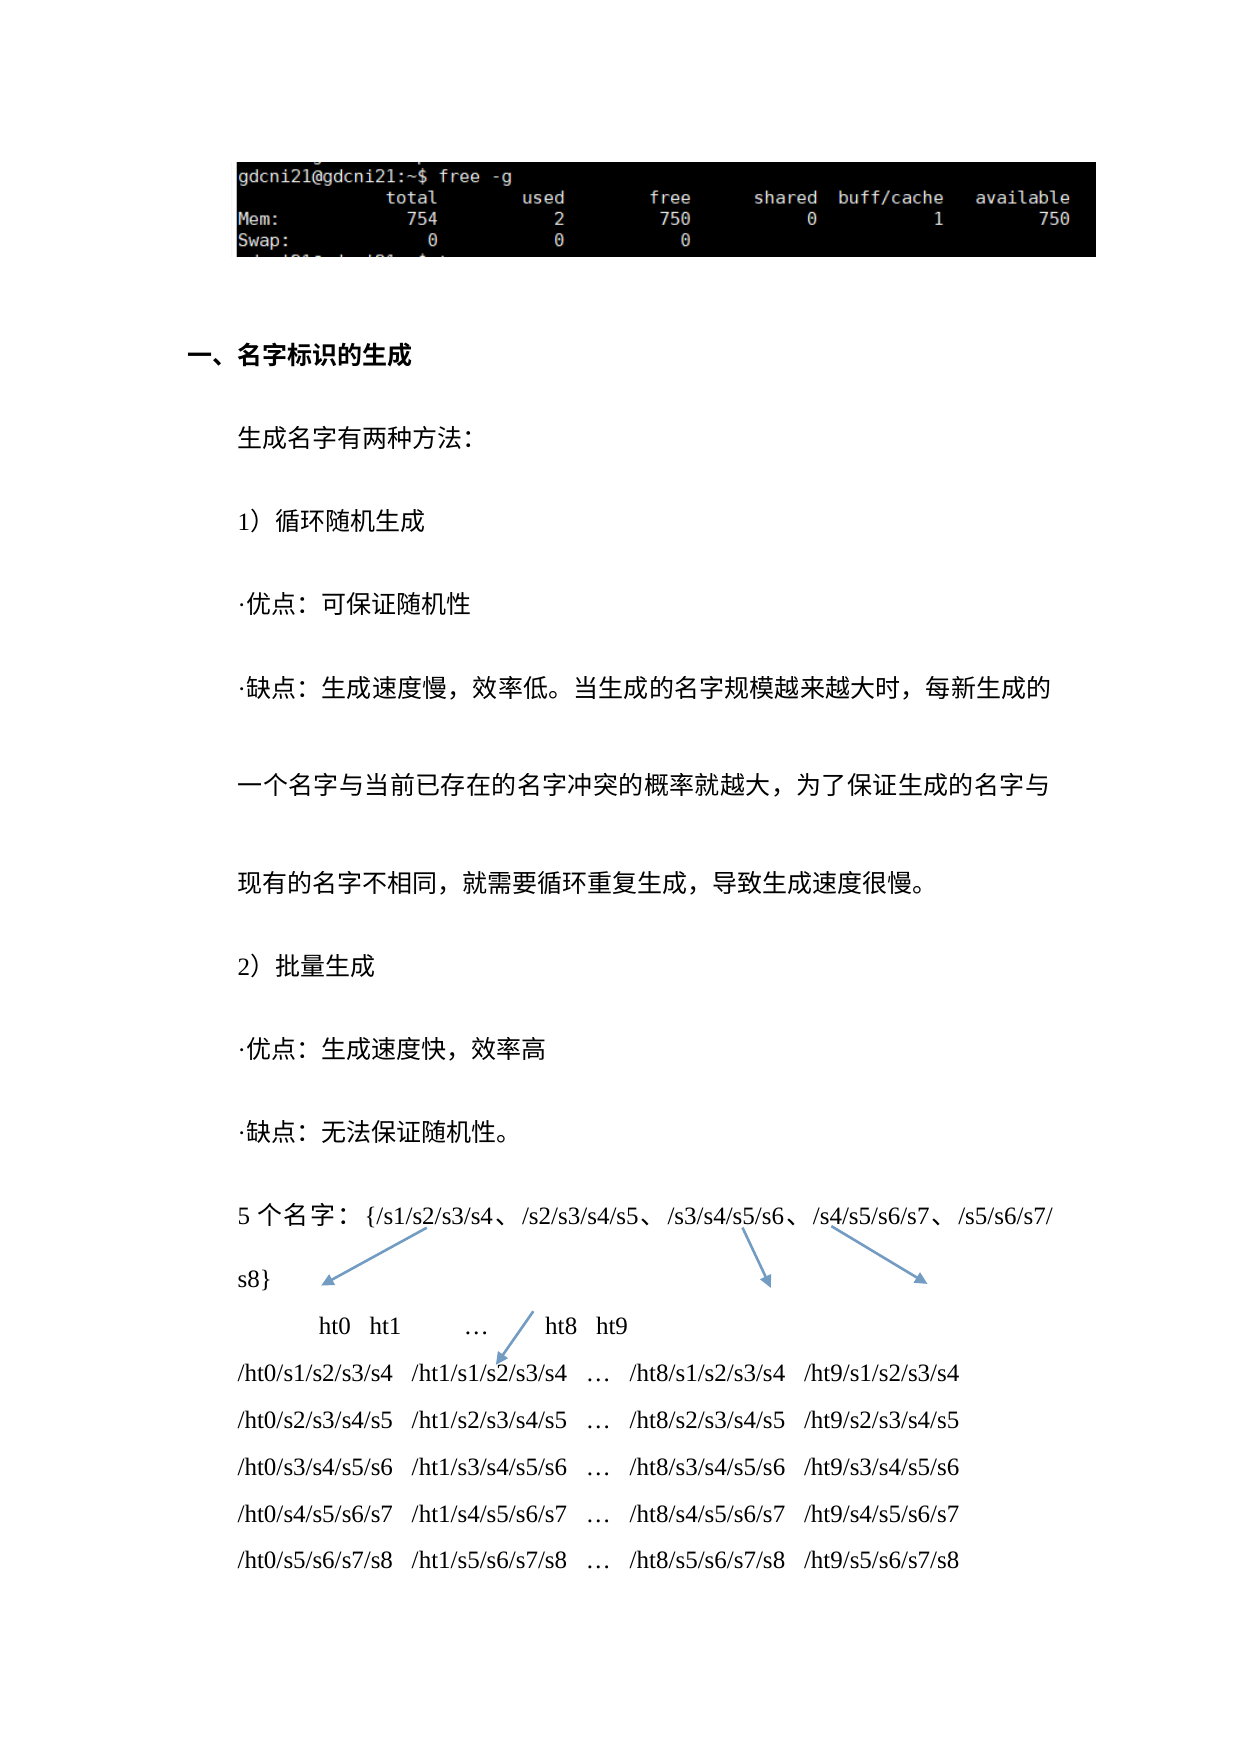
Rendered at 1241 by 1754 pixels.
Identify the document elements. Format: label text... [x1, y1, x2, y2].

text /ht0/s4/s5/s6/s7 /ht1/s4/s5/s6/s7 … /ht8/s4/s5/s6/s7 /ht9/s4/s5/s6/s7 [187, 1497, 1053, 1529]
text /ht0/s2/s3/s4/s5 /ht1/s2/s3/s4/s5 … /ht8/s2/s3/s4/s5 /ht9/s2/s3/s4/s5 [187, 1403, 1053, 1436]
text 一、名字标识的生成 [187, 321, 1053, 386]
text /ht0/s3/s4/s5/s6 /ht1/s3/s4/s5/s6 … /ht8/s3/s4/s5/s6 /ht9/s3/s4/s5/s6 [187, 1450, 1053, 1482]
text ·缺点：生成速度慢，效率低。当生成的名字规模越来越大时，每新生成的一个名字与当前已存在的名字冲突的概率就越大，为了保证生成的名字与现有的名字不相同，就需要循环重复生成，导致生成速度很慢。 [237, 654, 1053, 914]
text 5个名字：{/s1/s2/s3/s4、/s2/s3/s4/s5、/s3/s4/s5/s6、/s4/s5/s6/s7、/s5/s6/s7/s8} [237, 1181, 1053, 1295]
text /ht0/s1/s2/s3/s4 /ht1/s1/s2/s3/s4 … /ht8/s1/s2/s3/s4 /ht9/s1/s2/s3/s4 [187, 1356, 1053, 1389]
text ·优点：可保证随机性 [237, 571, 1053, 636]
text ·优点：生成速度快，效率高 [237, 1015, 1053, 1080]
text 1）循环随机生成 [187, 487, 1053, 552]
text ·缺点：无法保证随机性。 [237, 1098, 1053, 1163]
text 生成名字有两种方法： [237, 404, 1053, 469]
text ht0 ht1 … ht8 ht9 [187, 1309, 1053, 1342]
text /ht0/s5/s6/s7/s8 /ht1/s5/s6/s7/s8 … /ht8/s5/s6/s7/s8 /ht9/s5/s6/s7/s8 [187, 1544, 1053, 1576]
text 2）批量生成 [237, 932, 1053, 997]
